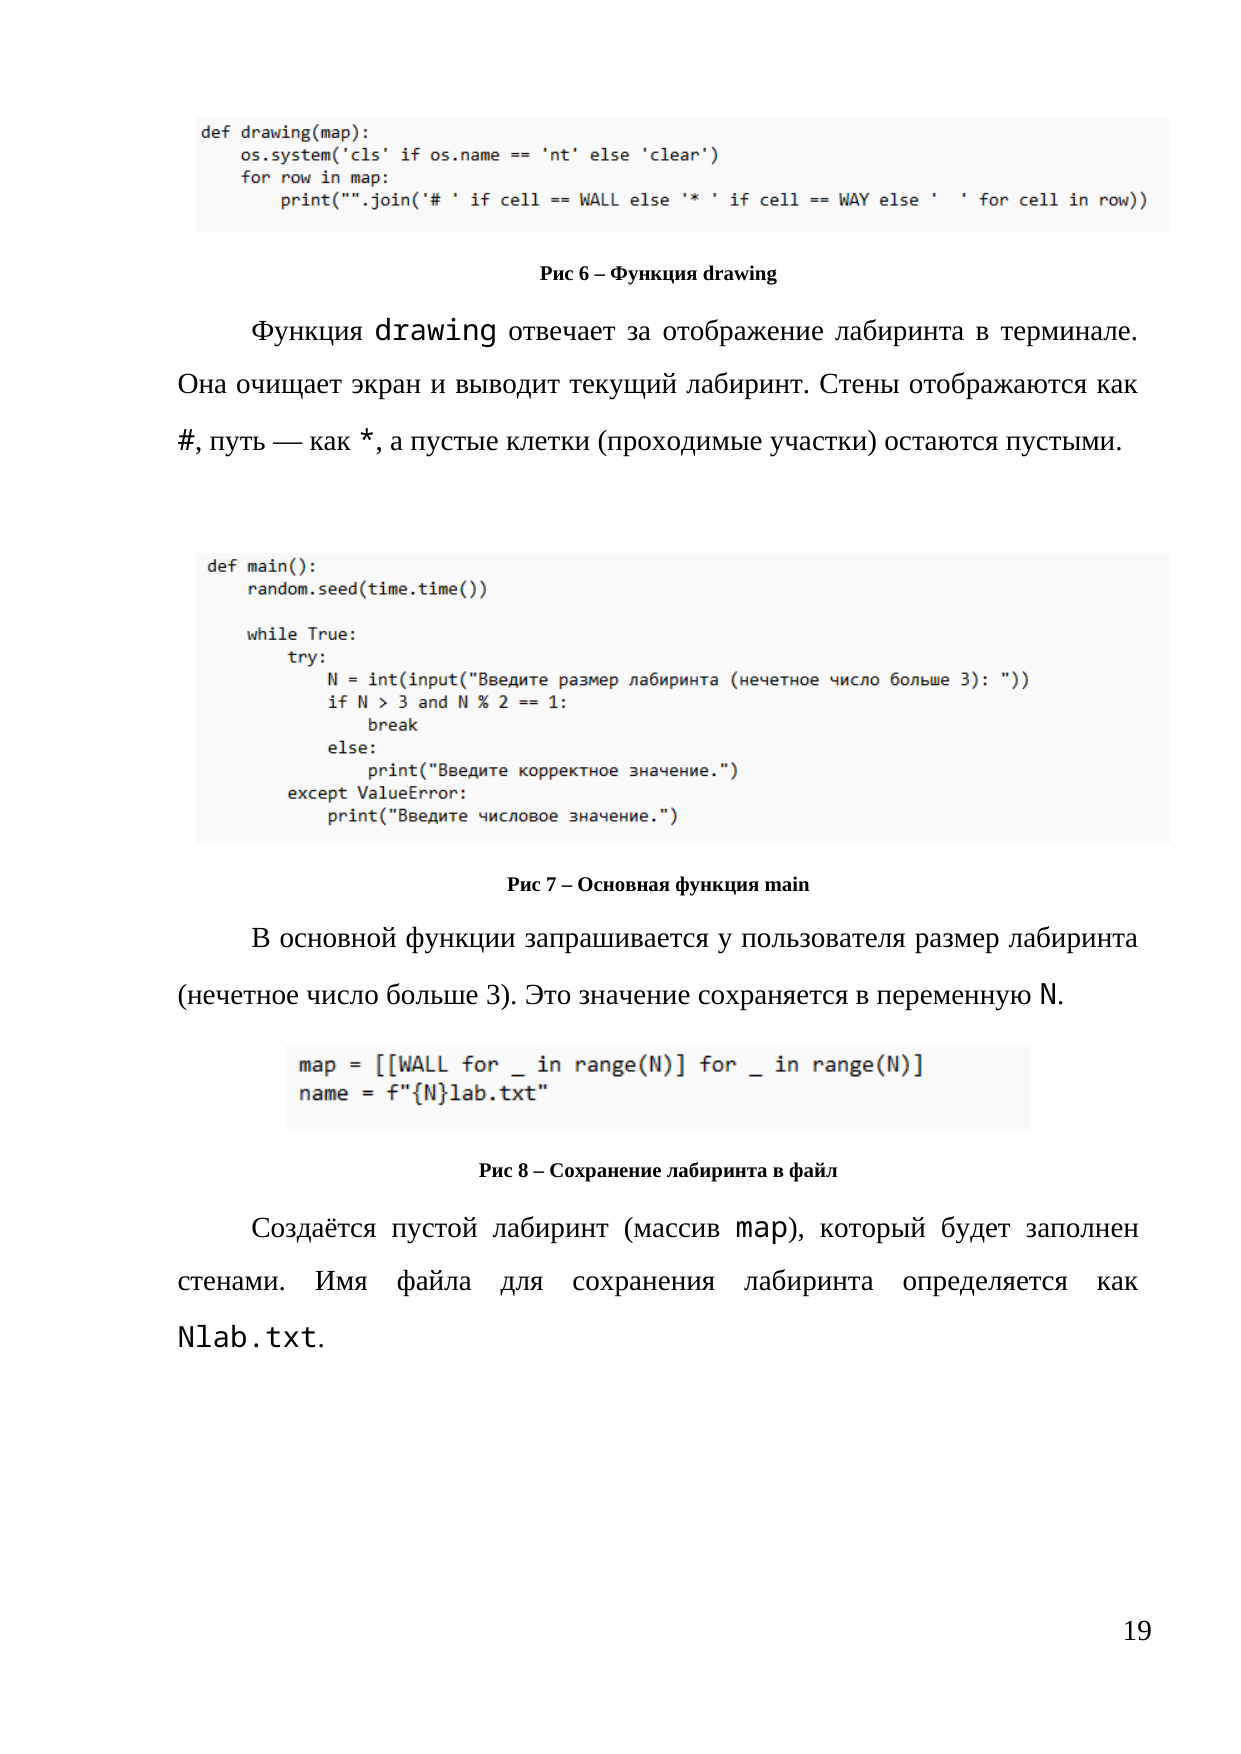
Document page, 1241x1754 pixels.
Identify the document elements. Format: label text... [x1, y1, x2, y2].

picture [196, 553, 1171, 843]
text Рис 8 – Сохранение лабиринта в файл [177, 1158, 1139, 1182]
text Создаётся пустой лабиринт (массив map), который будет заполнен стенами. Имя файла для сохранения лабиринта определяется как Nlab.txt. [177, 1206, 1139, 1356]
picture [196, 118, 1171, 232]
picture [285, 1045, 1031, 1129]
text Функция drawing отвечает за отображение лабиринта в терминале. Она очищает экран и выводит текущий лабиринт. Стены отображаются как #, путь — как *, а пустые клетки (проходимые участки) остаются пустыми. [177, 309, 1139, 459]
text Рис 6 – Функция drawing [177, 261, 1139, 285]
text В основной функции запрашивается у пользователя размер лабиринта (нечетное число больше 3). Это значение сохраняется в переменную N. [177, 920, 1139, 1013]
text Рис 7 – Основная функция main [177, 872, 1139, 896]
